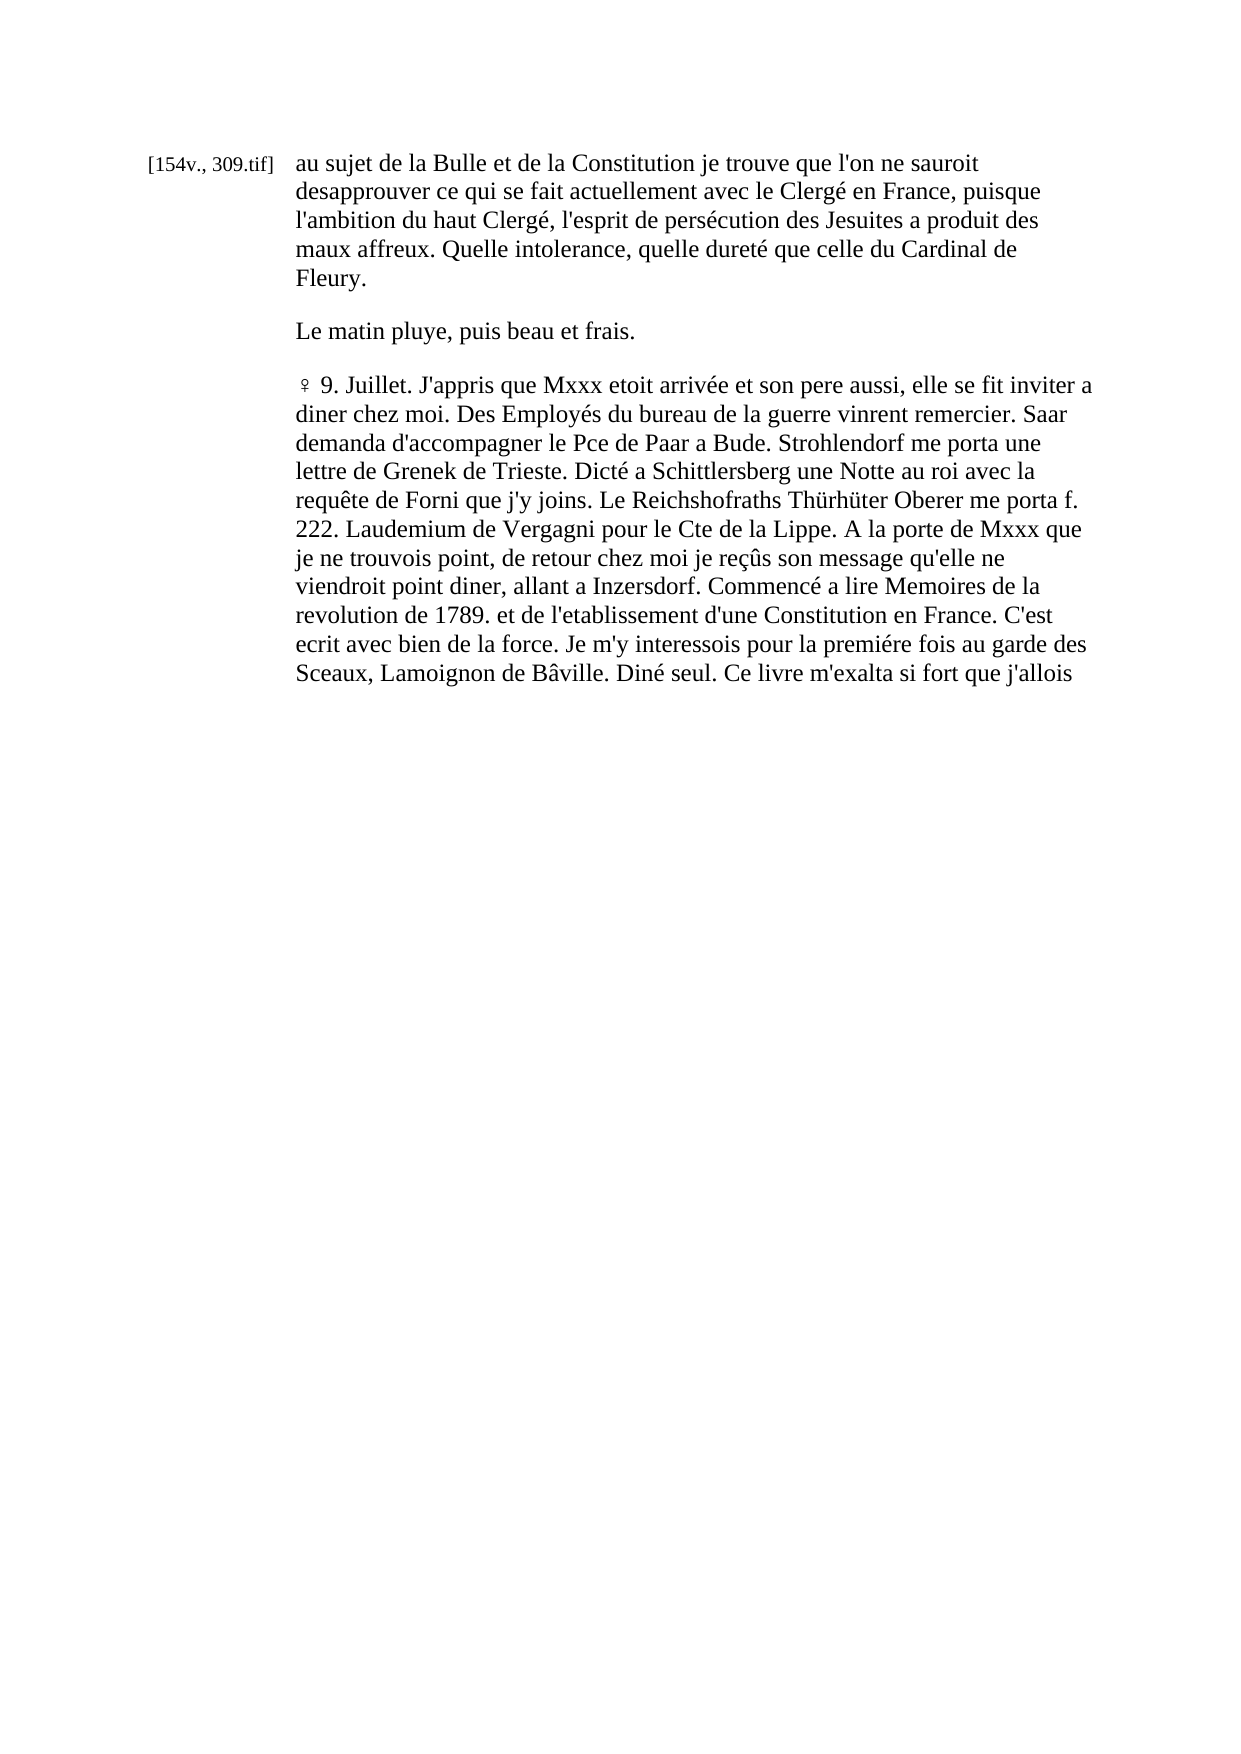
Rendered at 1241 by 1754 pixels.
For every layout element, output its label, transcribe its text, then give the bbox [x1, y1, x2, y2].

text [154v., 309.tif] au sujet de la Bulle et de la Constitution je trouve que l'on ne sauroit desapprouver ce qui se fait actuellement avec le Clergé en France, puisque l'ambition du haut Clergé, l'esprit de persécution des Jesuites a produit des maux affreux. Quelle intolerance, quelle dureté que celle du Cardinal de Fleury. [148, 148, 1093, 291]
text ♀ 9. Juillet. J'appris que Mxxx etoit arrivée et son pere aussi, elle se fit inviter a diner chez moi. Des Employés du bureau de la guerre vinrent remercier. Saar demanda d'accompagner le Pce de Paar a Bude. Strohlendorf me porta une lettre de Grenek de Trieste. Dicté a Schittlersberg une Notte au roi avec la requête de Forni que j'y joins. Le Reichshofraths Thürhüter Oberer me porta f. 222. Laudemium de Vergagni pour le Cte de la Lippe. A la porte de Mxxx que je ne trouvois point, de retour chez moi je reçûs son message qu'elle ne viendroit point diner, allant a Inzersdorf. Commencé a lire Memoires de la revolution de 1789. et de l'etablissement d'une Constitution en France. C'est ecrit avec bien de la force. Je m'y interessois pour la premiére fois au garde des Sceaux, Lamoignon de Bâville. Diné seul. Ce livre m'exalta si fort que j'allois [295, 370, 1093, 686]
text Le matin pluye, puis beau et frais. [295, 316, 1093, 345]
